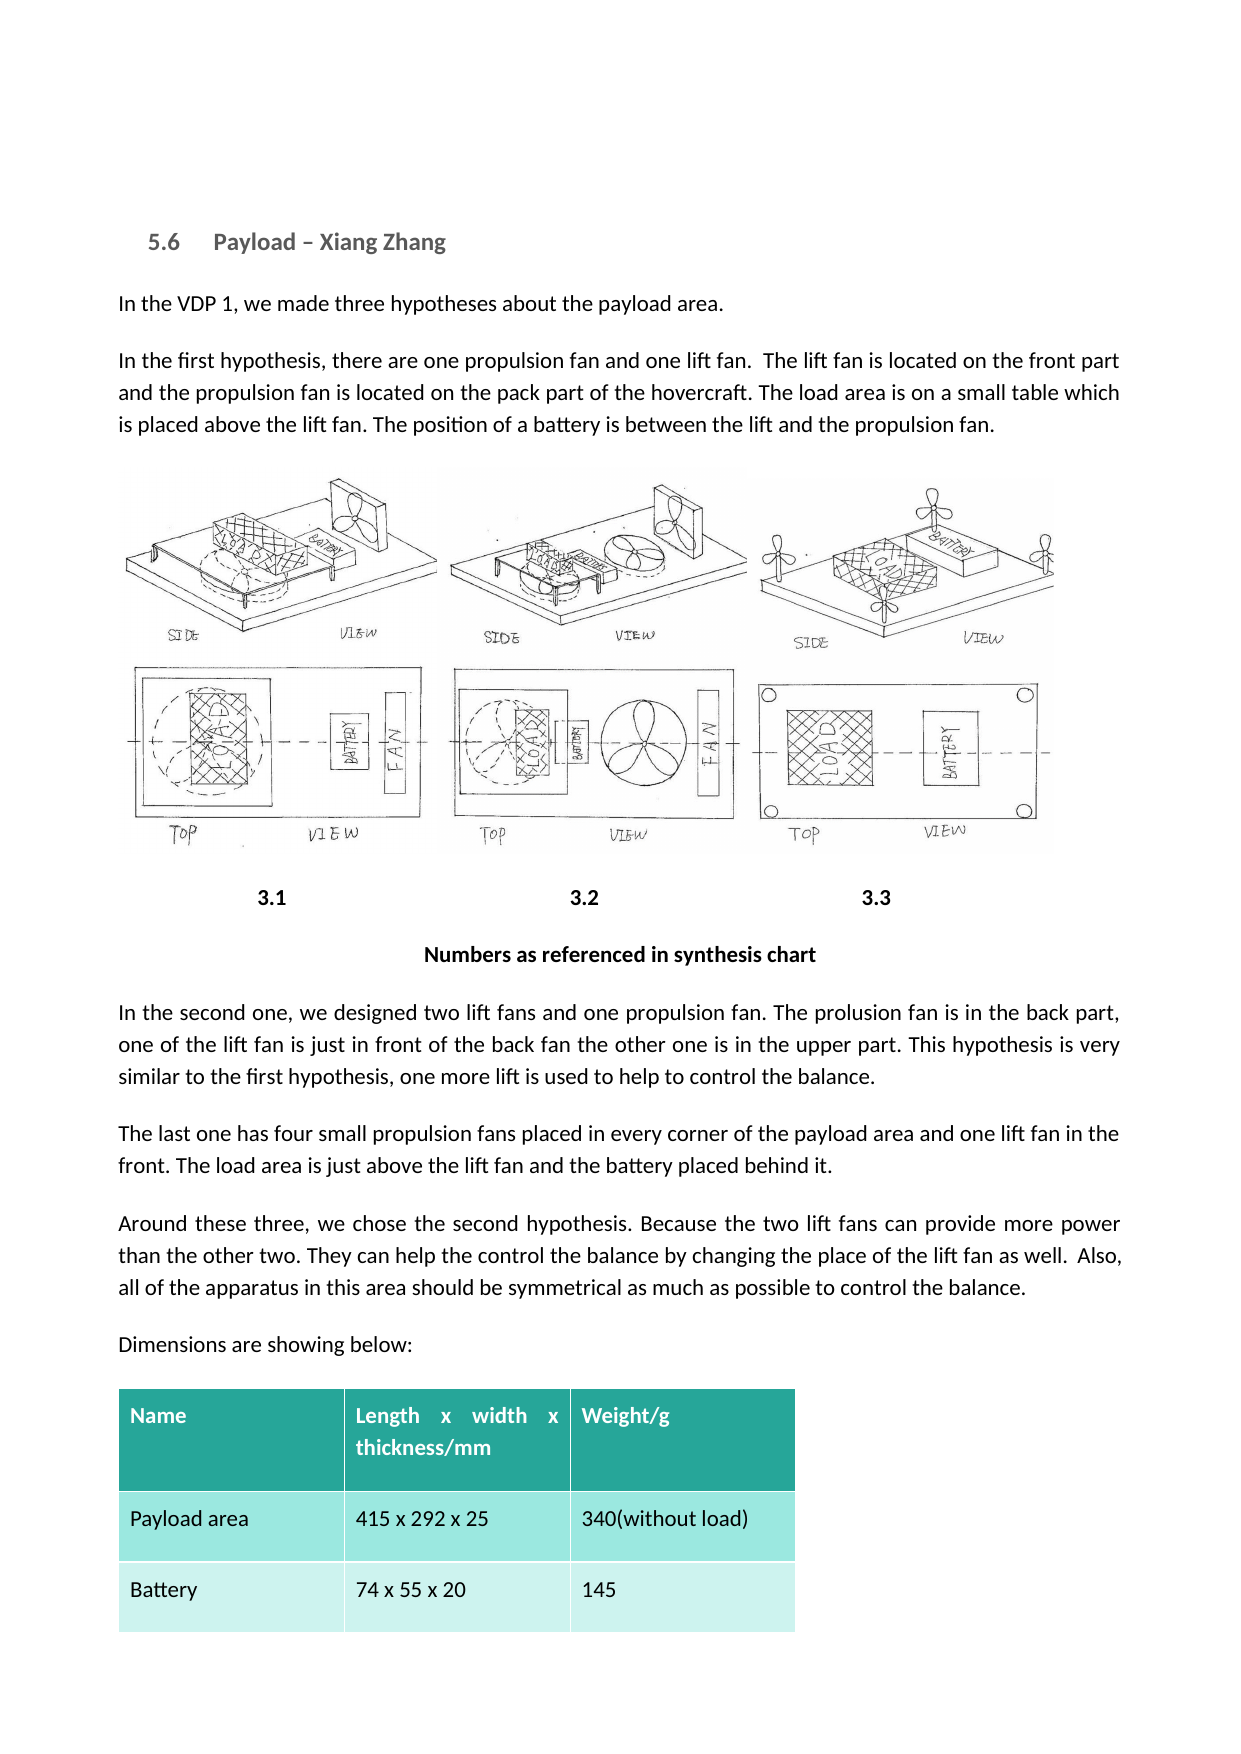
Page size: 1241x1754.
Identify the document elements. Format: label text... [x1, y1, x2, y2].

table_cell 74 x 55 x 20 [345, 1563, 570, 1632]
text Numbers as referenced in synthesis chart [118, 941, 1122, 969]
table_cell 340(without load) [571, 1492, 795, 1561]
table_cell 145 [571, 1563, 795, 1632]
table_header Length x width x thickness/mm [345, 1389, 570, 1491]
table_cell 415 x 292 x 25 [345, 1492, 570, 1561]
text In the first hypothesis, there are one propulsion fan and one lift fan. The lift fan is located on the front part and the propulsion fan is located on the pack part of the hovercraft. The load area is on a small table which is placed above the lift fan. The position of a battery is between the lift and the propulsion fan. [118, 346, 1122, 438]
subtitle Payload – Xiang Zhang [148, 226, 1122, 256]
text Dimensions are showing below: [118, 1330, 1122, 1358]
text In the second one, we designed two lift fans and one propulsion fan. The prolusion fan is in the back part, one of the lift fan is just in front of the back fan the other one is in the upper part. This hypothesis is very similar to the first hypothesis, one more lift is used to help to control the balance. [118, 998, 1122, 1090]
text Around these three, we chose the second hypothesis. Because the two lift fans can provide more power than the other two. They can help the control the balance by changing the place of the lift fan as well. Also, all of the apparatus in this area should be symmetrical as much as possible to control the balance. [118, 1209, 1122, 1301]
text The last one has four small propulsion fans placed in every corner of the payload area and one lift fan in the front. The load area is just above the lift fan and the battery placed behind it. [118, 1119, 1122, 1179]
table_header Name [119, 1389, 344, 1491]
text In the VDP 1, we made three hypotheses about the payload area. [118, 289, 1122, 317]
text 3.1 3.2 3.3 [118, 883, 1122, 911]
table_cell Battery [119, 1563, 344, 1632]
table_cell Payload area [119, 1492, 344, 1561]
table_header Weight/g [571, 1389, 795, 1491]
picture [118, 467, 1054, 854]
